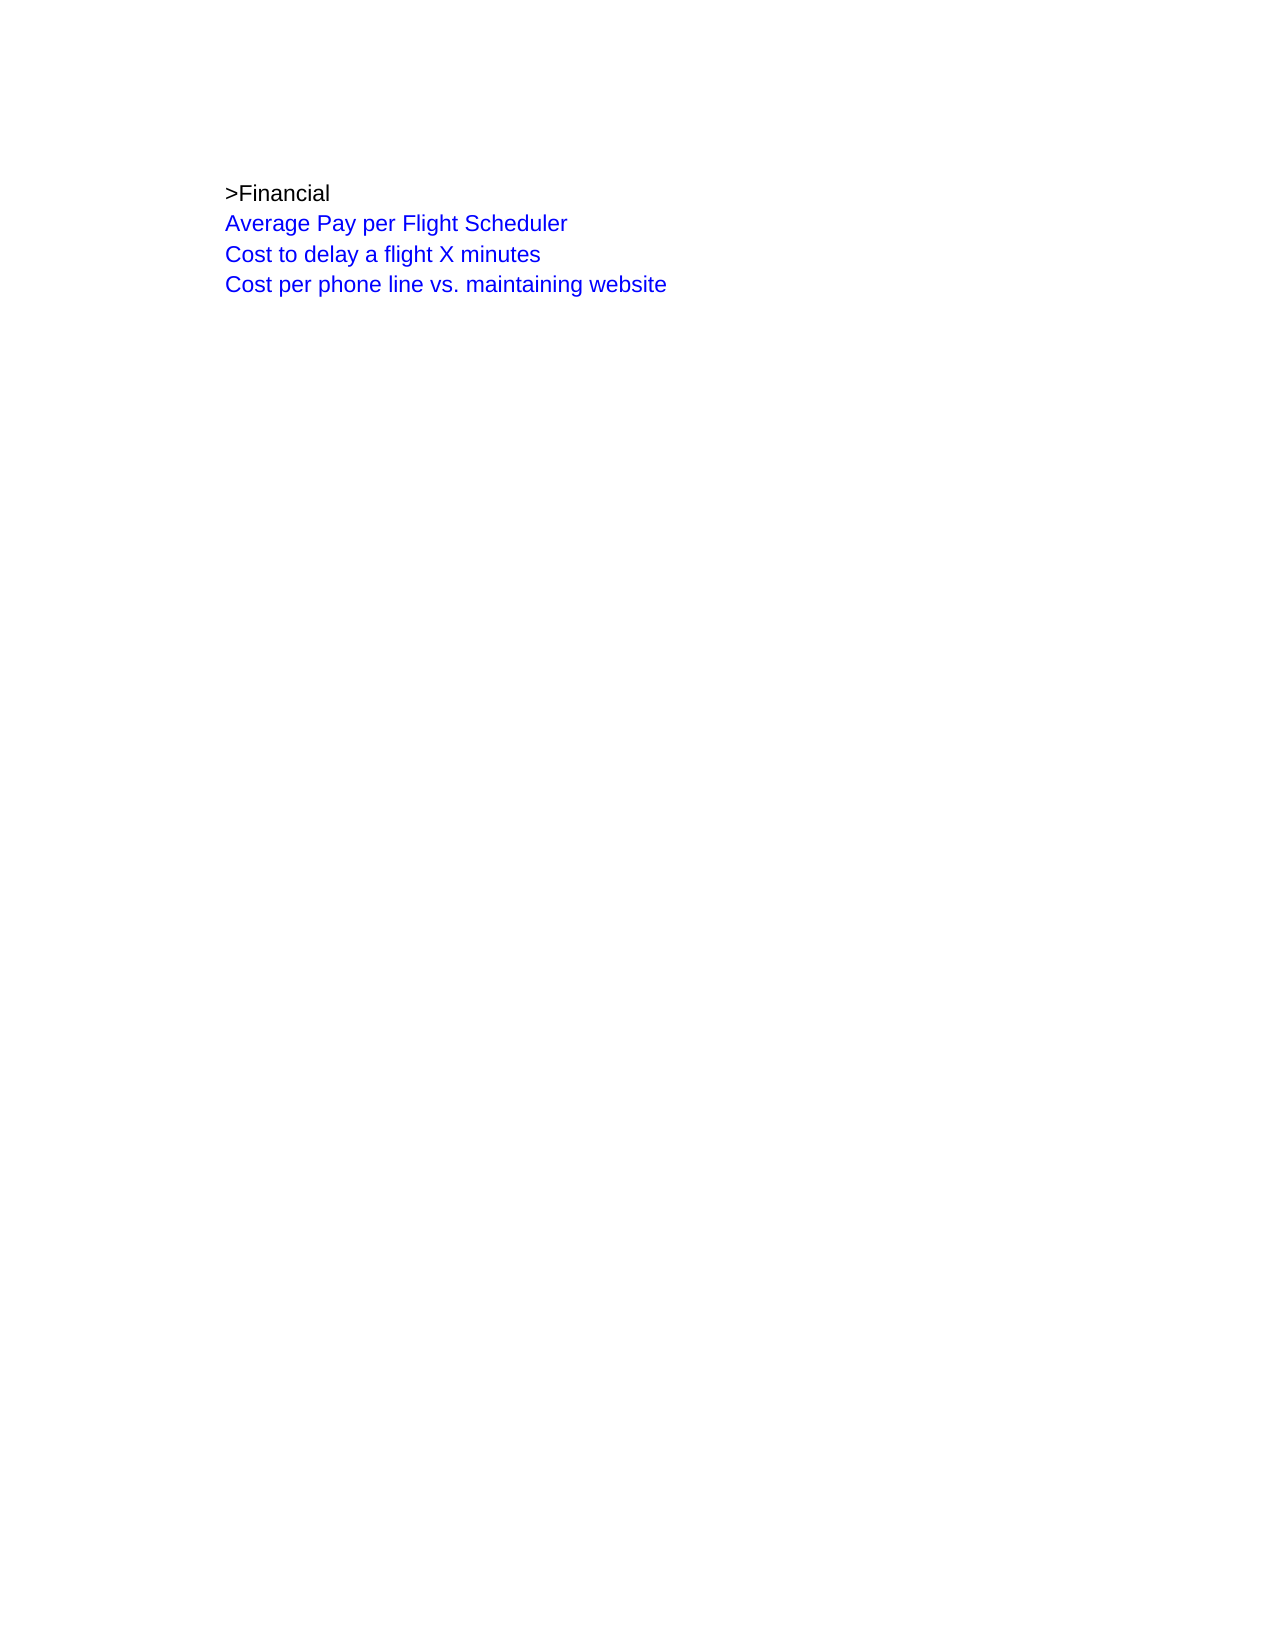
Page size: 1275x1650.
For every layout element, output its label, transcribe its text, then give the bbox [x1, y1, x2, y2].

text Cost to delay a flight X minutes [150, 241, 1125, 267]
text Cost per phone line vs. maintaining website [150, 271, 1125, 297]
text Average Pay per Flight Scheduler [150, 210, 1125, 237]
text >Financial [150, 180, 1125, 207]
